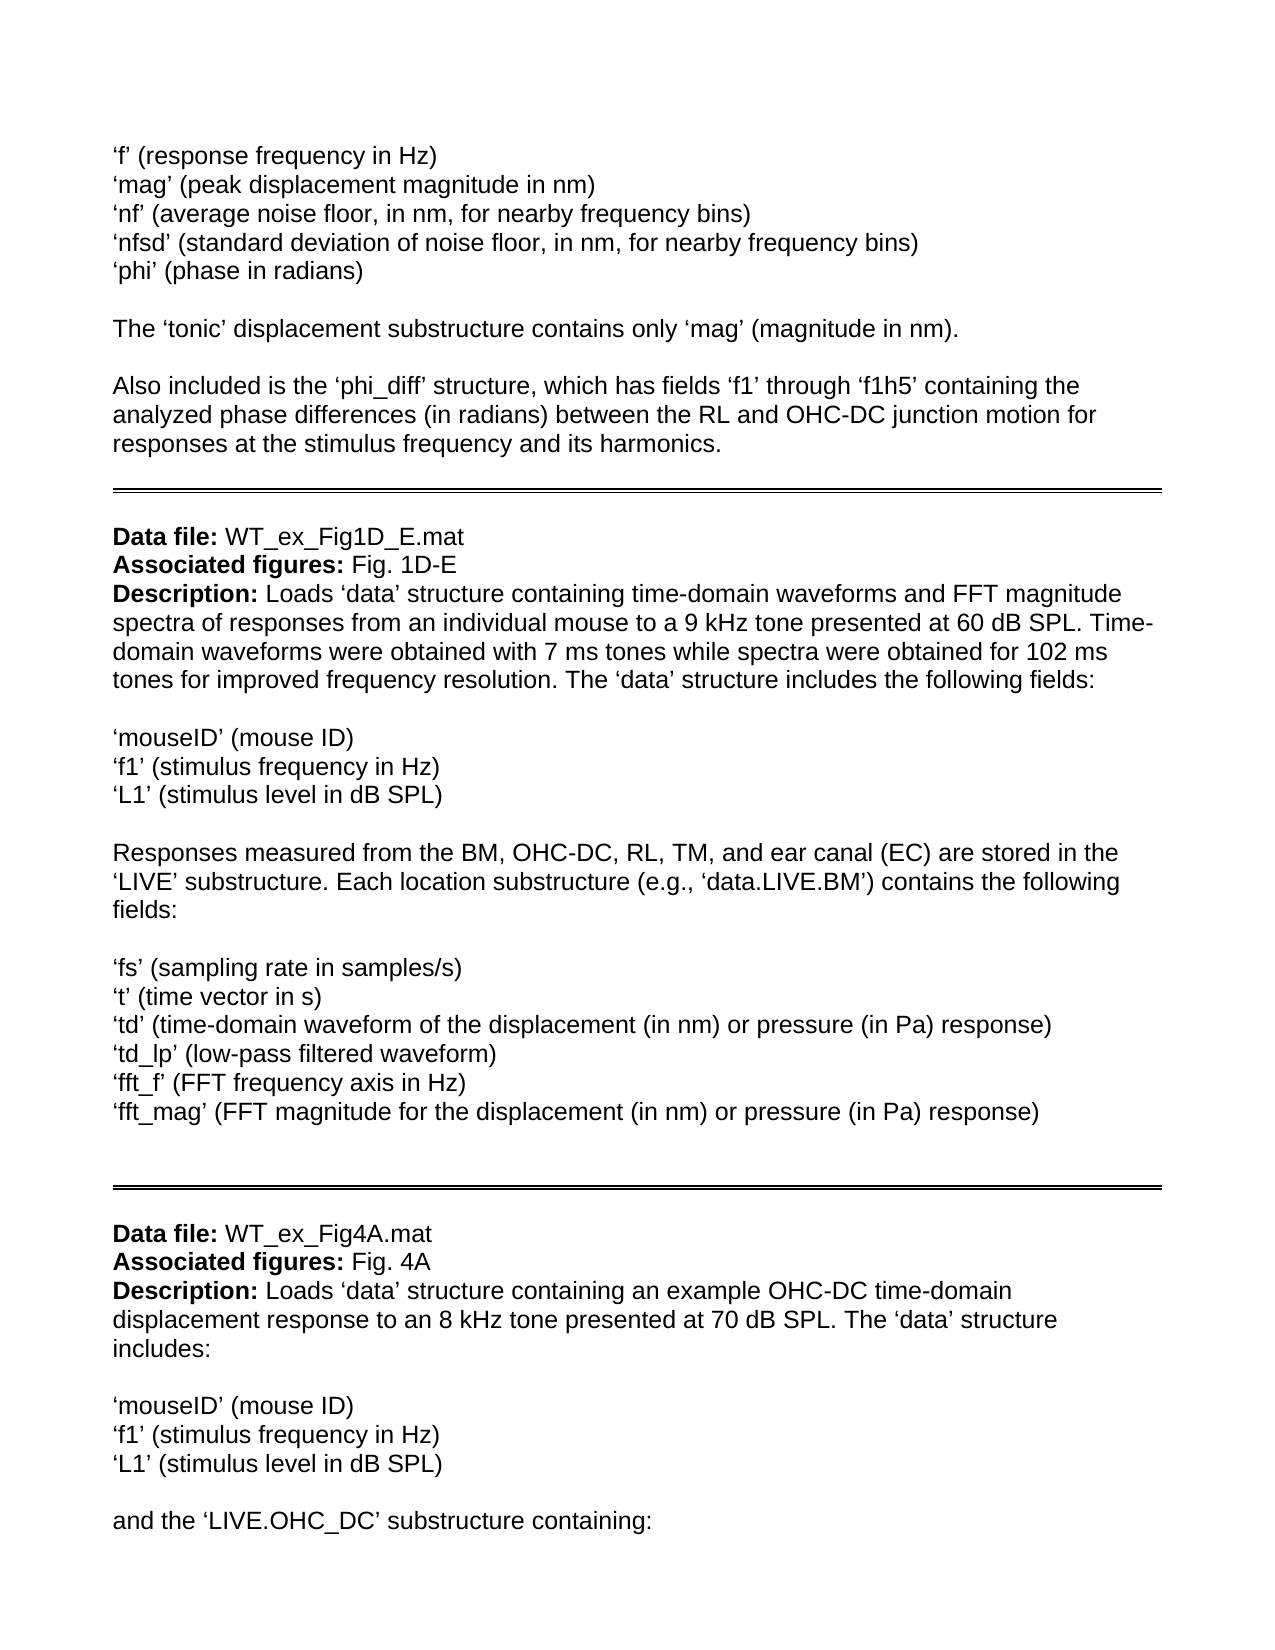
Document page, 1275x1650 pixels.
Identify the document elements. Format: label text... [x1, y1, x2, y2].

text ‘fft_mag’ (FFT magnitude for the displacement (in nm) or pressure (in Pa) response) [112, 1097, 1162, 1126]
text Data file: WT_ex_Fig4A.mat [112, 1218, 1162, 1247]
text ‘L1’ (stimulus level in dB SPL) [112, 781, 1162, 809]
text ‘phi’ (phase in radians) [112, 256, 1162, 285]
text ‘f1’ (stimulus frequency in Hz) [112, 752, 1162, 781]
text ‘nfsd’ (standard deviation of noise floor, in nm, for nearby frequency bins) [112, 227, 1162, 256]
text Associated figures: Fig. 1D-E [112, 551, 1162, 579]
text ‘mag’ (peak displacement magnitude in nm) [112, 170, 1162, 199]
text ‘t’ (time vector in s) [112, 982, 1162, 1011]
text Also included is the ‘phi_diff’ structure, which has fields ‘f1’ through ‘f1h5’ containing the analyzed phase differences (in radians) between the RL and OHC-DC junction motion for responses at the stimulus frequency and its harmonics. [112, 371, 1162, 457]
text ‘L1’ (stimulus level in dB SPL) [112, 1448, 1162, 1477]
text ‘mouseID’ (mouse ID) [112, 723, 1162, 752]
text ‘mouseID’ (mouse ID) [112, 1391, 1162, 1420]
text ‘fft_f’ (FFT frequency axis in Hz) [112, 1068, 1162, 1097]
text ‘nf’ (average noise floor, in nm, for nearby frequency bins) [112, 199, 1162, 227]
text ‘fs’ (sampling rate in samples/s) [112, 953, 1162, 982]
text ‘td_lp’ (low-pass filtered waveform) [112, 1039, 1162, 1068]
text The ‘tonic’ displacement substructure contains only ‘mag’ (magnitude in nm). [112, 314, 1162, 342]
text ‘f’ (response frequency in Hz) [112, 141, 1162, 170]
text Data file: WT_ex_Fig1D_E.mat [112, 522, 1162, 551]
text Responses measured from the BM, OHC-DC, RL, TM, and ear canal (EC) are stored in the ‘LIVE’ substructure. Each location substructure (e.g., ‘data.LIVE.BM’) contains the following fields: [112, 838, 1162, 924]
text ‘f1’ (stimulus frequency in Hz) [112, 1420, 1162, 1448]
text ‘td’ (time-domain waveform of the displacement (in nm) or pressure (in Pa) response) [112, 1011, 1162, 1039]
text Associated figures: Fig. 4A [112, 1247, 1162, 1276]
text Description: Loads ‘data’ structure containing an example OHC-DC time-domain displacement response to an 8 kHz tone presented at 70 dB SPL. The ‘data’ structure includes: [112, 1276, 1162, 1362]
text and the ‘LIVE.OHC_DC’ substructure containing: [112, 1506, 1162, 1535]
text Description: Loads ‘data’ structure containing time-domain waveforms and FFT magnitude spectra of responses from an individual mouse to a 9 kHz tone presented at 60 dB SPL. Time-domain waveforms were obtained with 7 ms tones while spectra were obtained for 102 ms tones for improved frequency resolution. The ‘data’ structure includes the following fields: [112, 579, 1162, 694]
